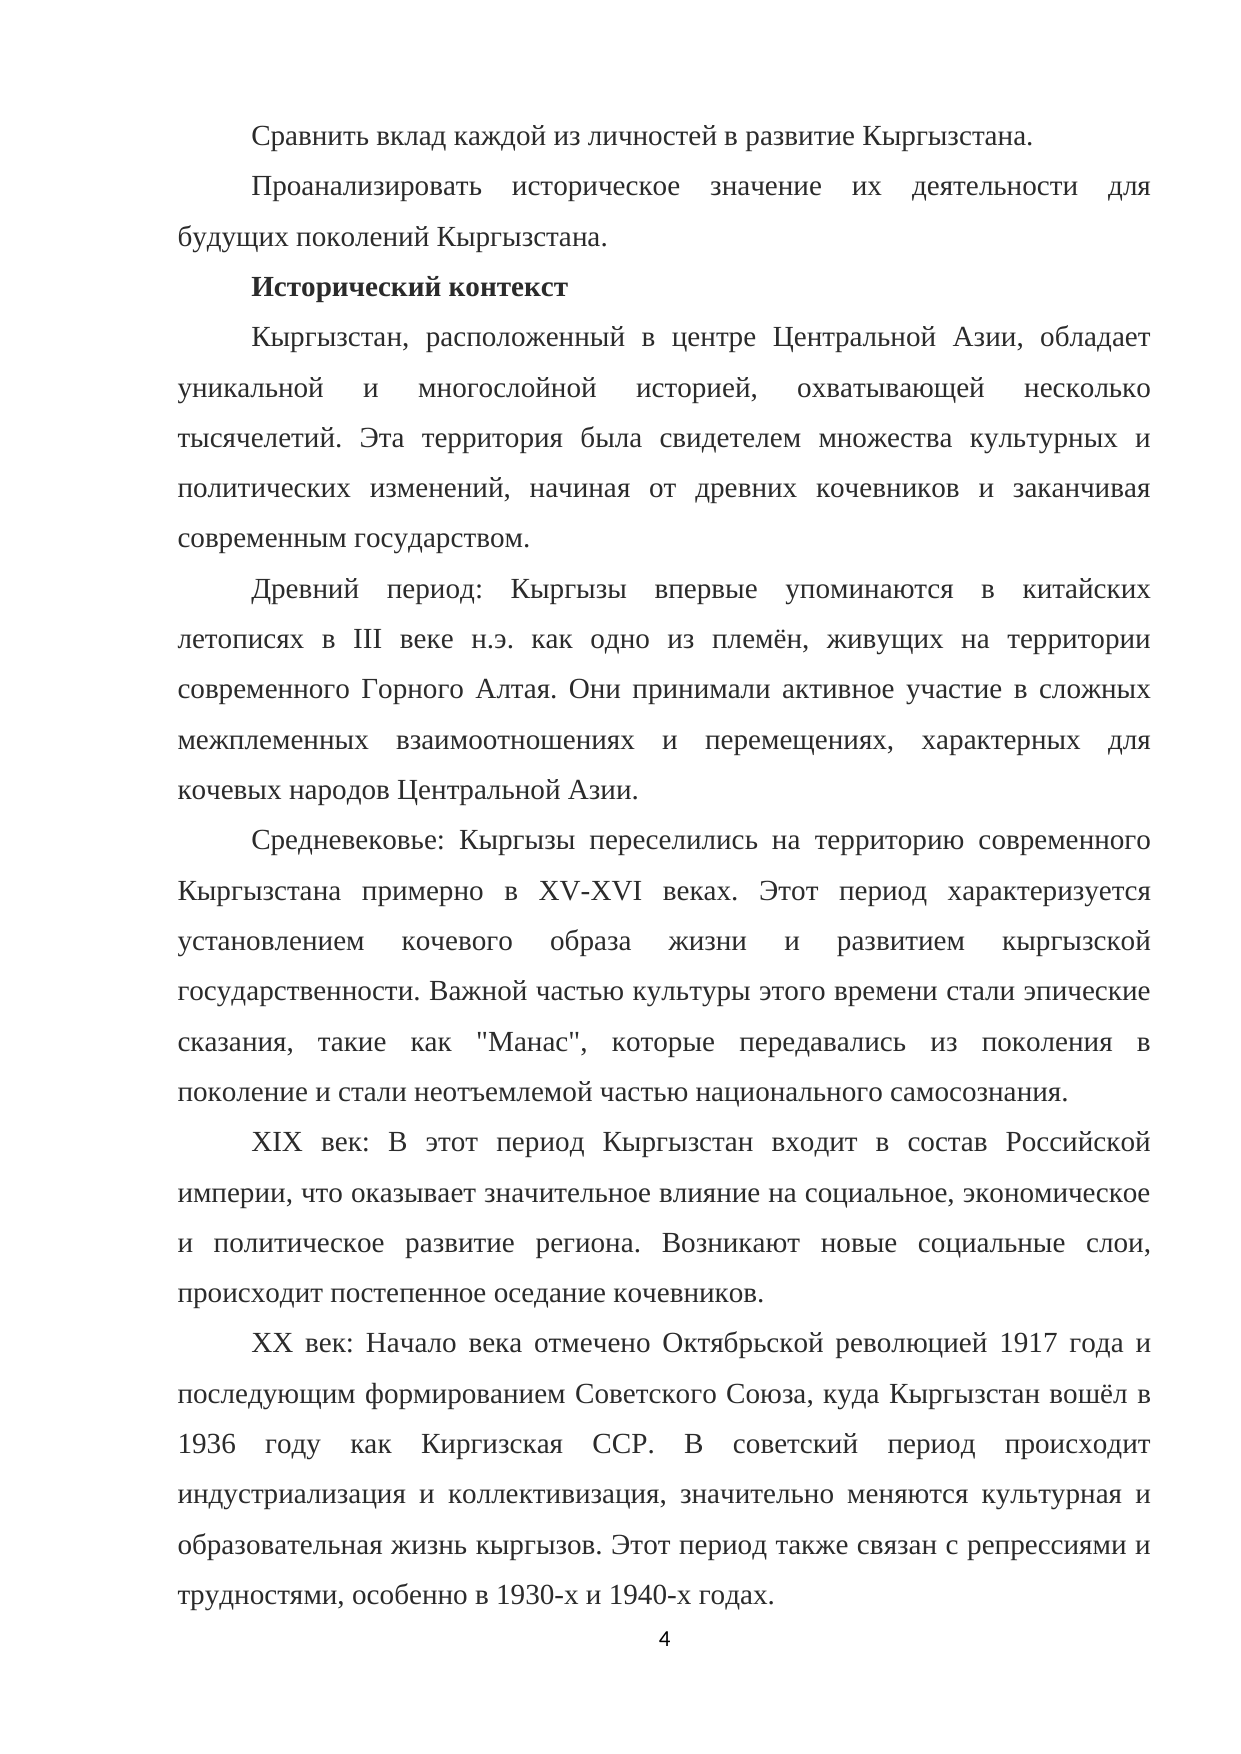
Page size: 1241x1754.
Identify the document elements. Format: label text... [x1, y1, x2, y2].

text Исторический контекст [177, 269, 1152, 303]
text Сравнить вклад каждой из личностей в развитие Кыргызстана. [177, 118, 1152, 152]
text XX век: Начало века отмечено Октябрьской революцией 1917 года и последующим формированием Советского Союза, куда Кыргызстан вошёл в 1936 году как Киргизская ССР. В советский период происходит индустриализация и коллективизация, значительно меняются культурная и образовательная жизнь кыргызов. Этот период также связан с репрессиями и трудностями, особенно в 1930-х и 1940-х годах. [177, 1326, 1152, 1611]
text Средневековье: Кыргызы переселились на территорию современного Кыргызстана примерно в XV-XVI веках. Этот период характеризуется установлением кочевого образа жизни и развитием кыргызской государственности. Важной частью культуры этого времени стали эпические сказания, такие как "Манас", которые передавались из поколения в поколение и стали неотъемлемой частью национального самосознания. [177, 822, 1152, 1108]
text XIX век: В этот период Кыргызстан входит в состав Российской империи, что оказывает значительное влияние на социальное, экономическое и политическое развитие региона. Возникают новые социальные слои, происходит постепенное оседание кочевников. [177, 1124, 1152, 1309]
text Кыргызстан, расположенный в центре Центральной Азии, обладает уникальной и многослойной историей, охватывающей несколько тысячелетий. Эта территория была свидетелем множества культурных и политических изменений, начиная от древних кочевников и заканчивая современным государством. [177, 319, 1152, 554]
text Древний период: Кыргызы впервые упоминаются в китайских летописях в III веке н.э. как одно из племён, живущих на территории современного Горного Алтая. Они принимали активное участие в сложных межплеменных взаимоотношениях и перемещениях, характерных для кочевых народов Центральной Азии. [177, 571, 1152, 806]
text Проанализировать историческое значение их деятельности для будущих поколений Кыргызстана. [177, 168, 1152, 252]
